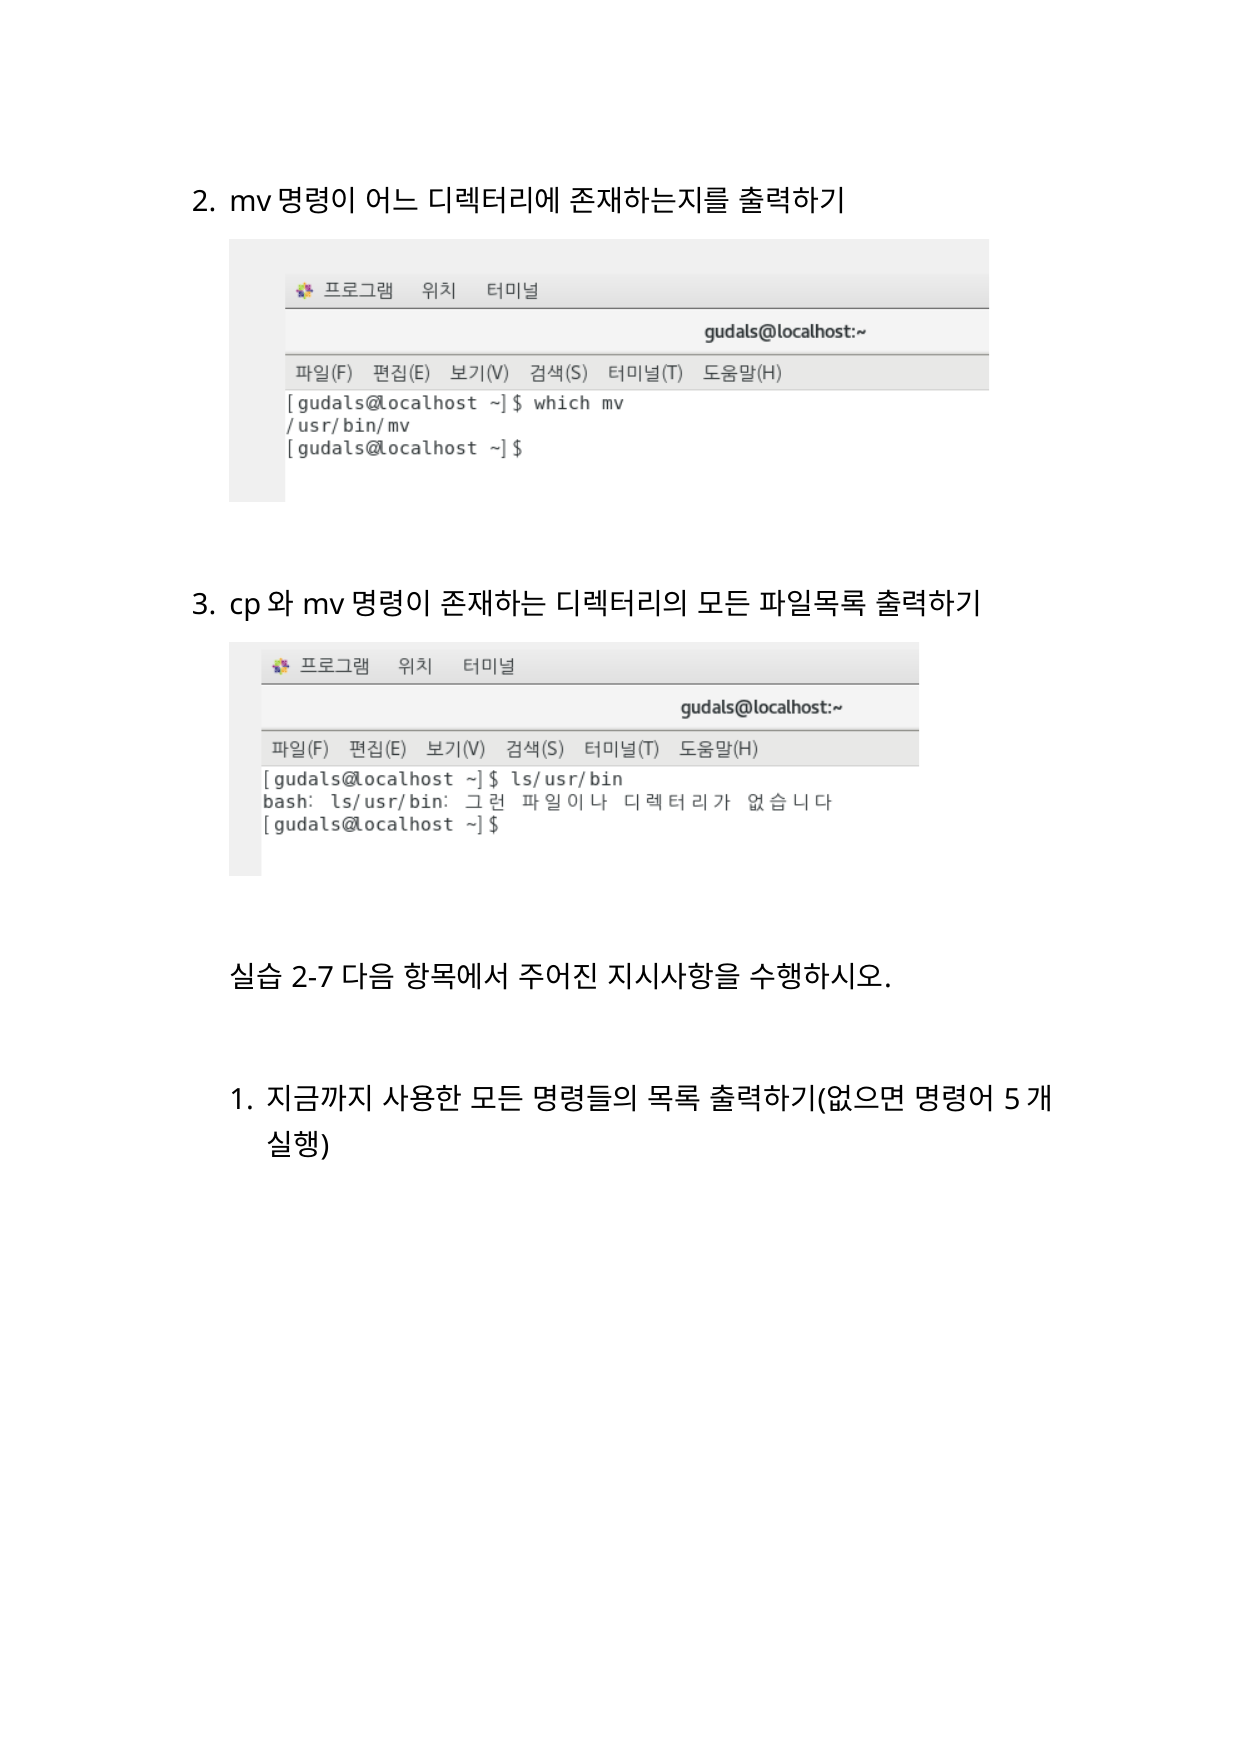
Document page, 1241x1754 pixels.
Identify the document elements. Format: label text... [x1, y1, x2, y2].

picture [229, 642, 920, 876]
list 실습 2-7 다음 항목에서 주어진 지시사항을 수행하시오. [229, 954, 1090, 996]
picture [229, 239, 990, 502]
list mv명령이 어느 디렉터리에 존재하는지를 출력하기 [192, 177, 1090, 219]
list cp와 mv 명령이 존재하는 디렉터리의 모든 파일목록 출력하기 [192, 580, 1090, 623]
list 지금까지 사용한 모든 명령들의 목록 출력하기(없으면 명령어 5개 실행) [229, 1076, 1090, 1164]
